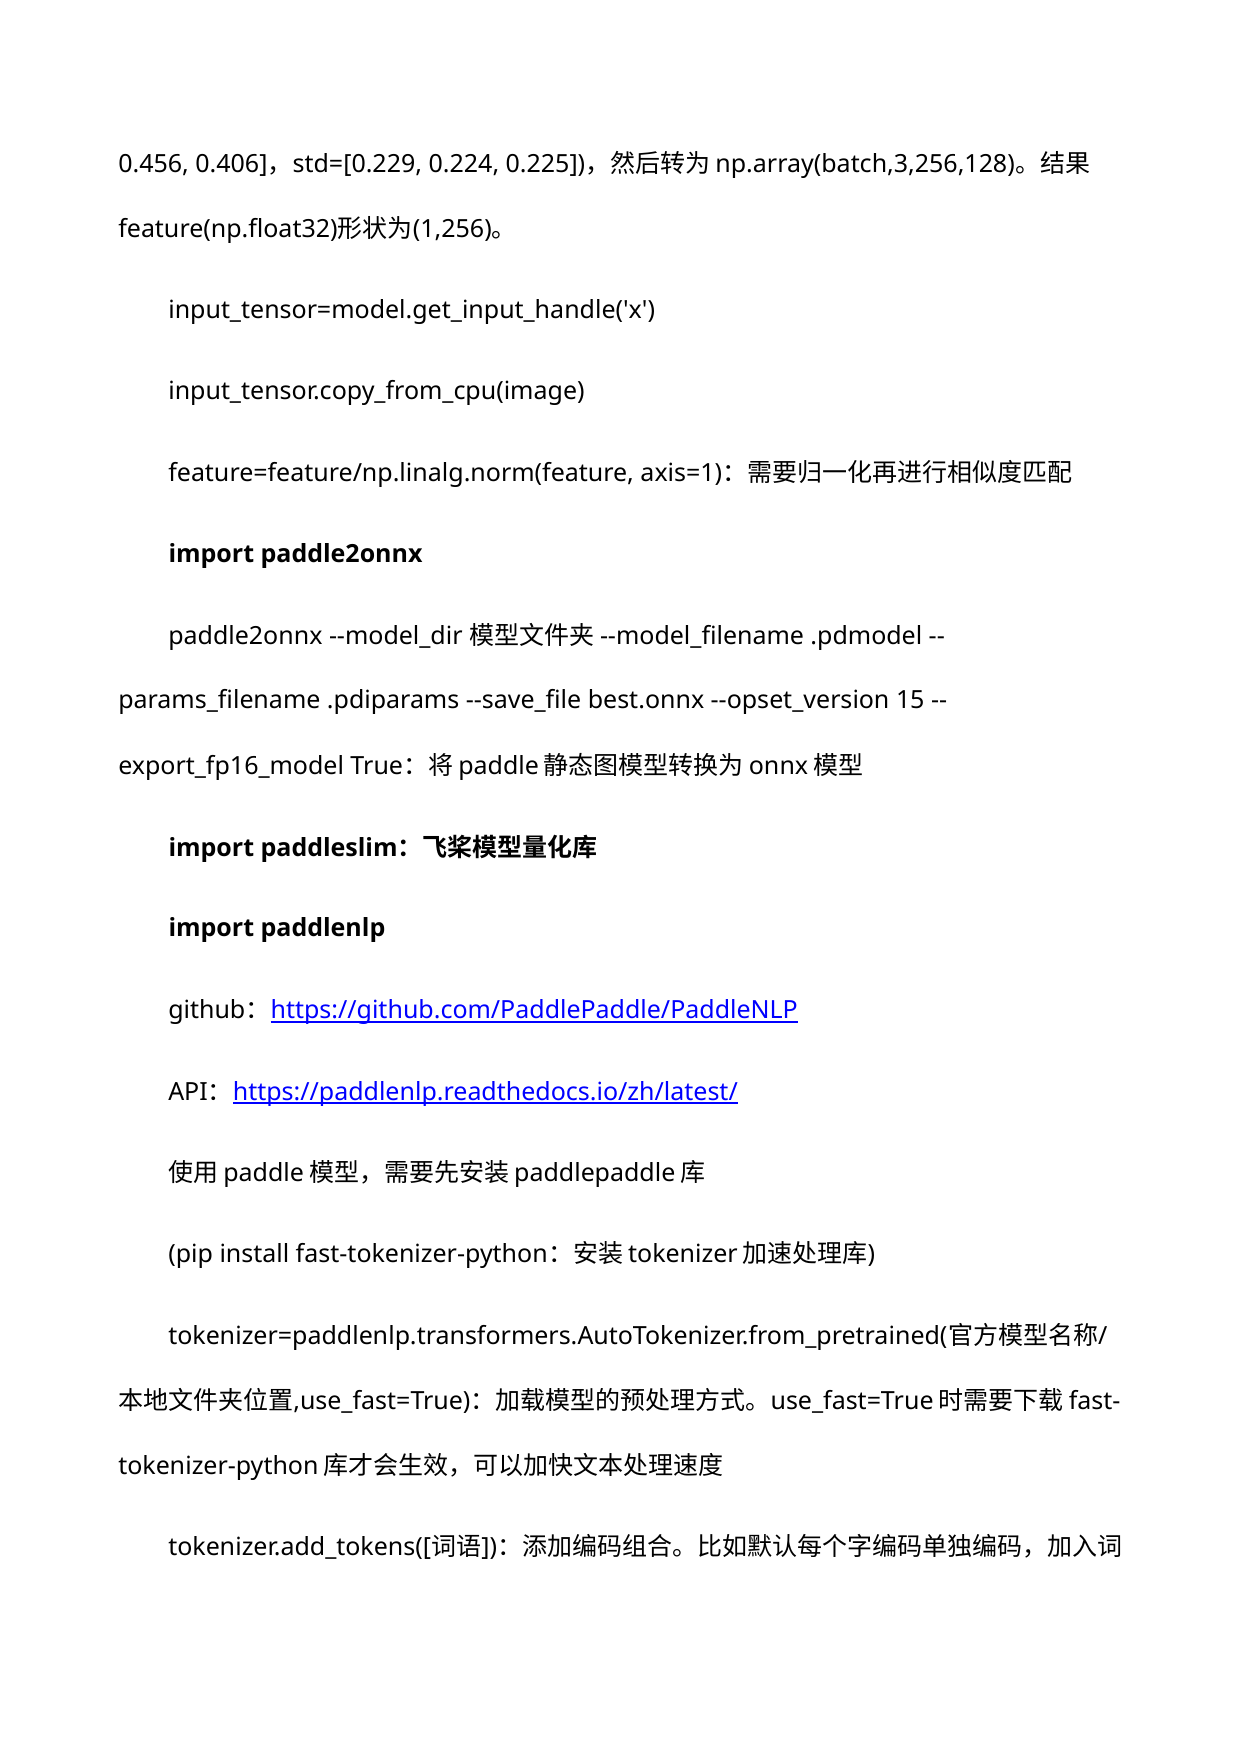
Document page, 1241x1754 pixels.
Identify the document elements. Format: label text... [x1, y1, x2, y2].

list 使用paddle模型，需要先安装paddlepaddle库 [118, 1138, 1122, 1203]
list import paddleslim：飞桨模型量化库 [118, 813, 1122, 878]
text github：https://github.com/PaddlePaddle/PaddleNLP [118, 975, 1122, 1040]
list feature=feature/np.linalg.norm(feature, axis=1)：需要归一化再进行相似度匹配 [118, 438, 1122, 503]
list tokenizer.add_tokens([词语])：添加编码组合。比如默认每个字编码单独编码，加入词后会将整个词一起编码 [118, 1512, 1122, 1577]
list input_tensor.copy_from_cpu(image) [118, 357, 1122, 422]
text API：https://paddlenlp.readthedocs.io/zh/latest/ [118, 1057, 1122, 1122]
list (pip install fast-tokenizer-python：安装tokenizer加速处理库) [118, 1219, 1122, 1284]
list paddle2onnx --model_dir 模型文件夹 --model_filename .pdmodel --params_filename .pdiparams --save_file best.onnx --opset_version 15 --export_fp16_model True：将paddle静态图模型转换为onnx模型 [118, 601, 1122, 796]
list import paddle2onnx [118, 520, 1122, 585]
list input_tensor=model.get_input_handle('x') [118, 276, 1122, 341]
list import paddlenlp [118, 894, 1122, 959]
